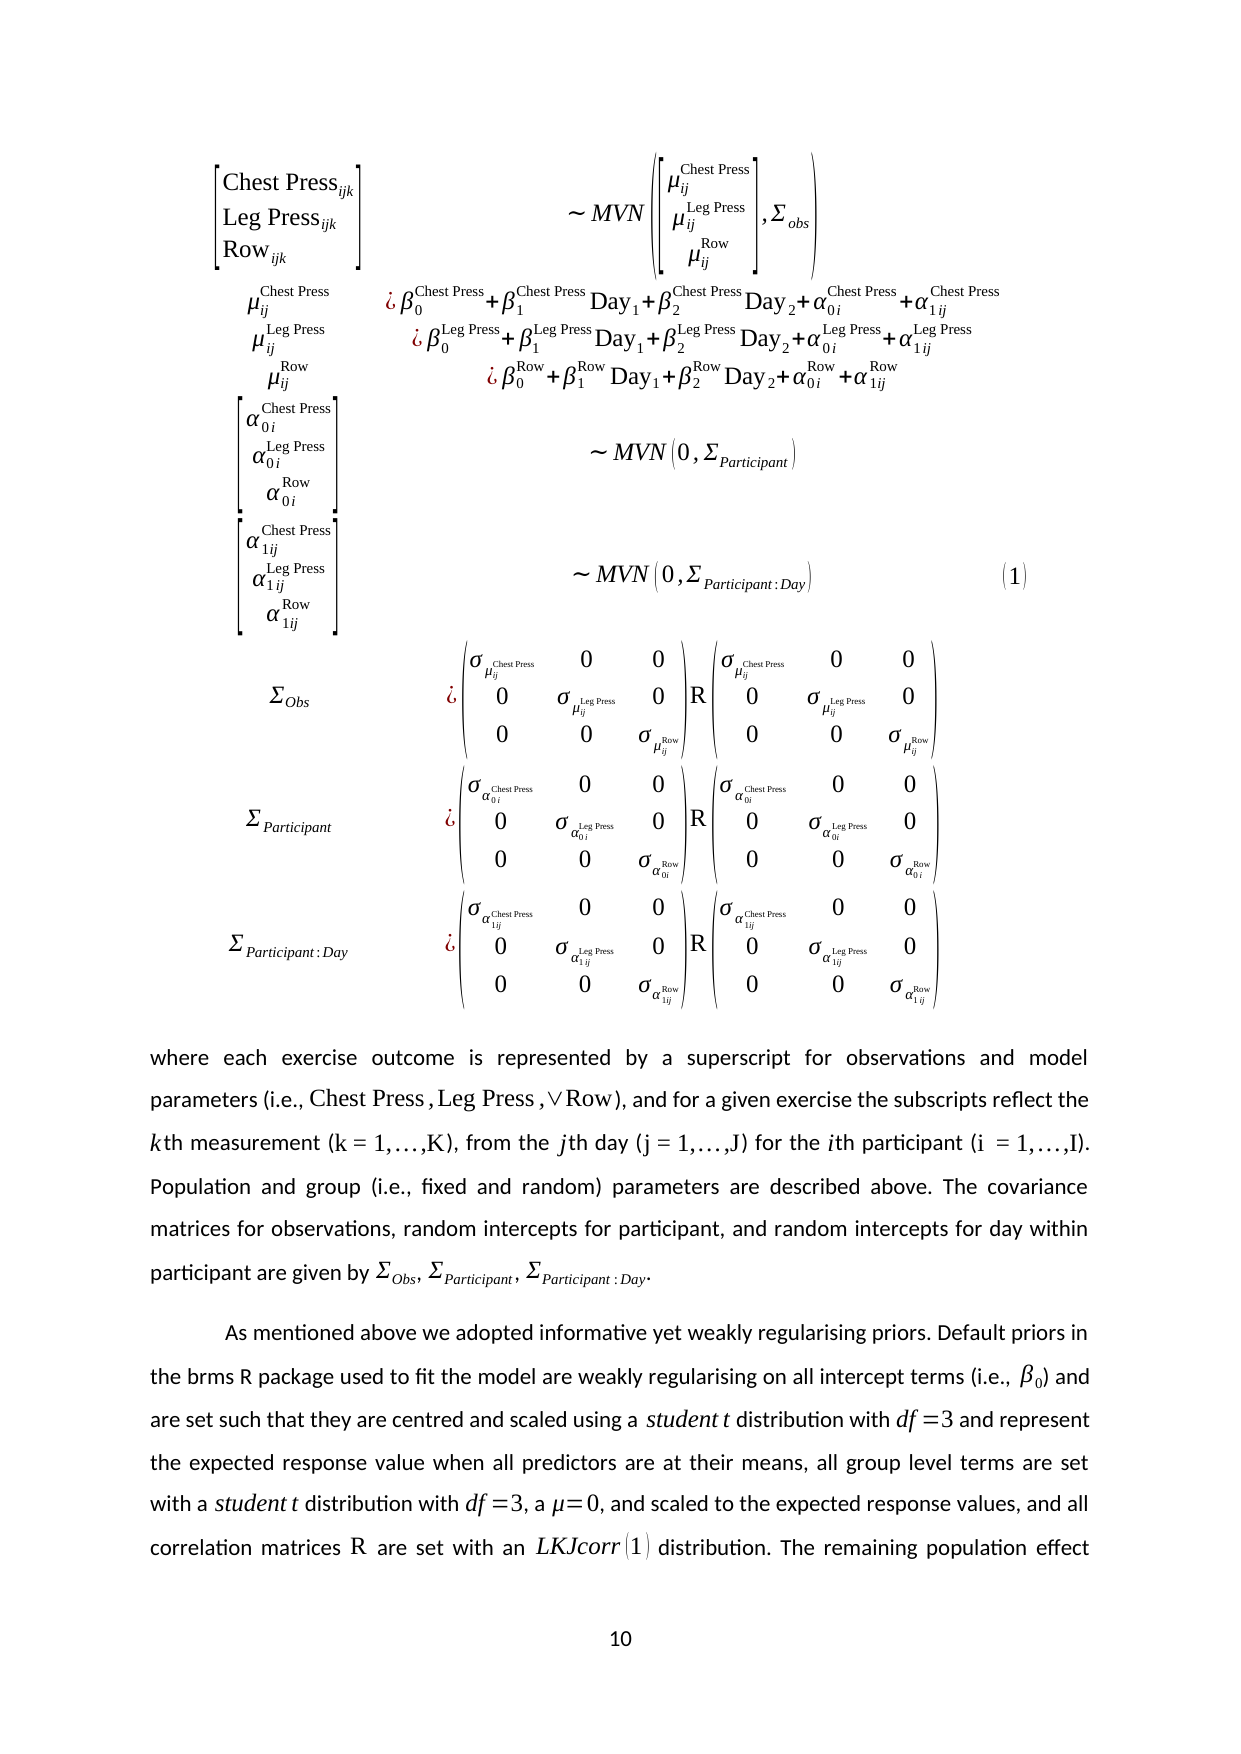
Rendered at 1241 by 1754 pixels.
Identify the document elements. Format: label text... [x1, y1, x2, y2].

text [150, 1318, 1090, 1562]
text where each exercise outcome is represented by a superscript for observations and model parameters (i.e., ), and for a given exercise the subscripts reflect the th measurement (), from the th day () for the th participant (). Population and group (i.e., fixed and random) parameters are described above. The covariance matrices for observations, random intercepts for participant, and random intercepts for day within participant are given by , , . [150, 1043, 1090, 1288]
